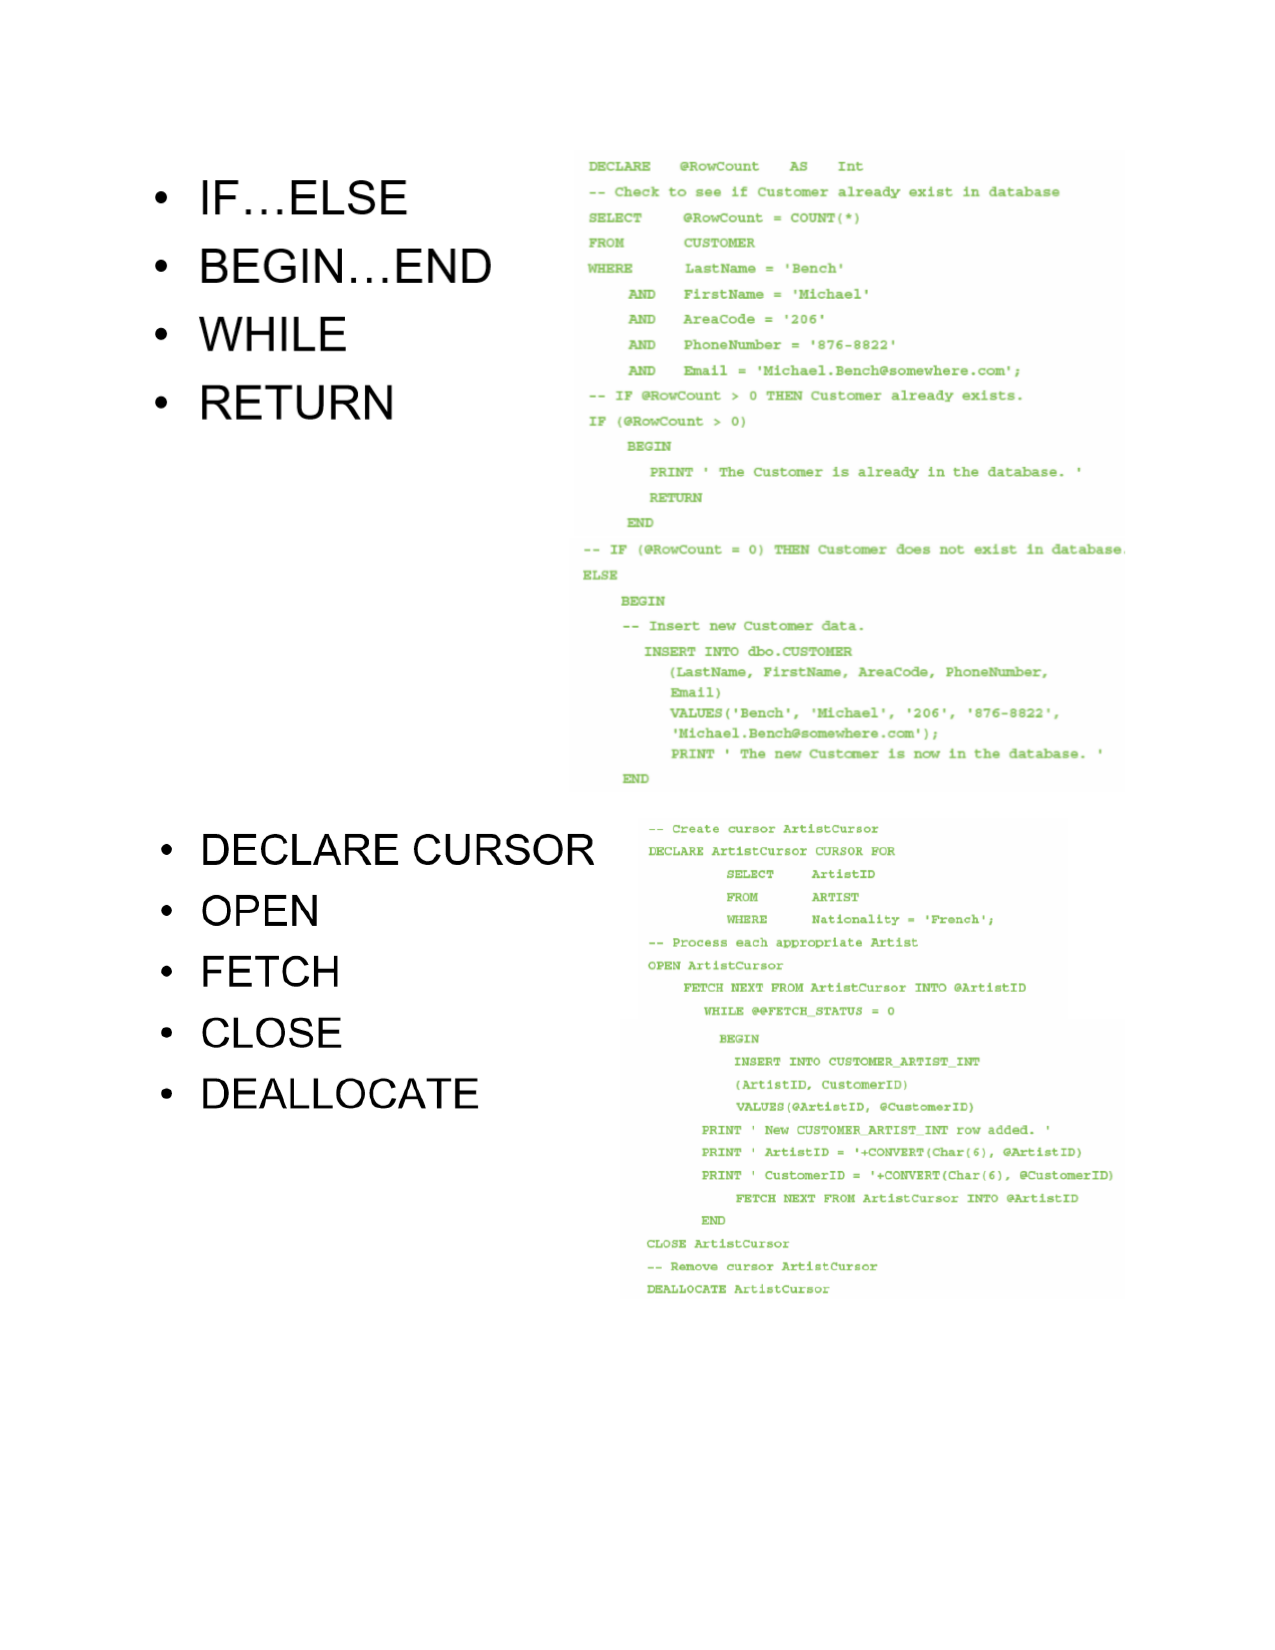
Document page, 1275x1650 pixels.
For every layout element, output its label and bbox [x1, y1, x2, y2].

picture [150, 150, 1125, 798]
picture [150, 803, 1125, 1350]
